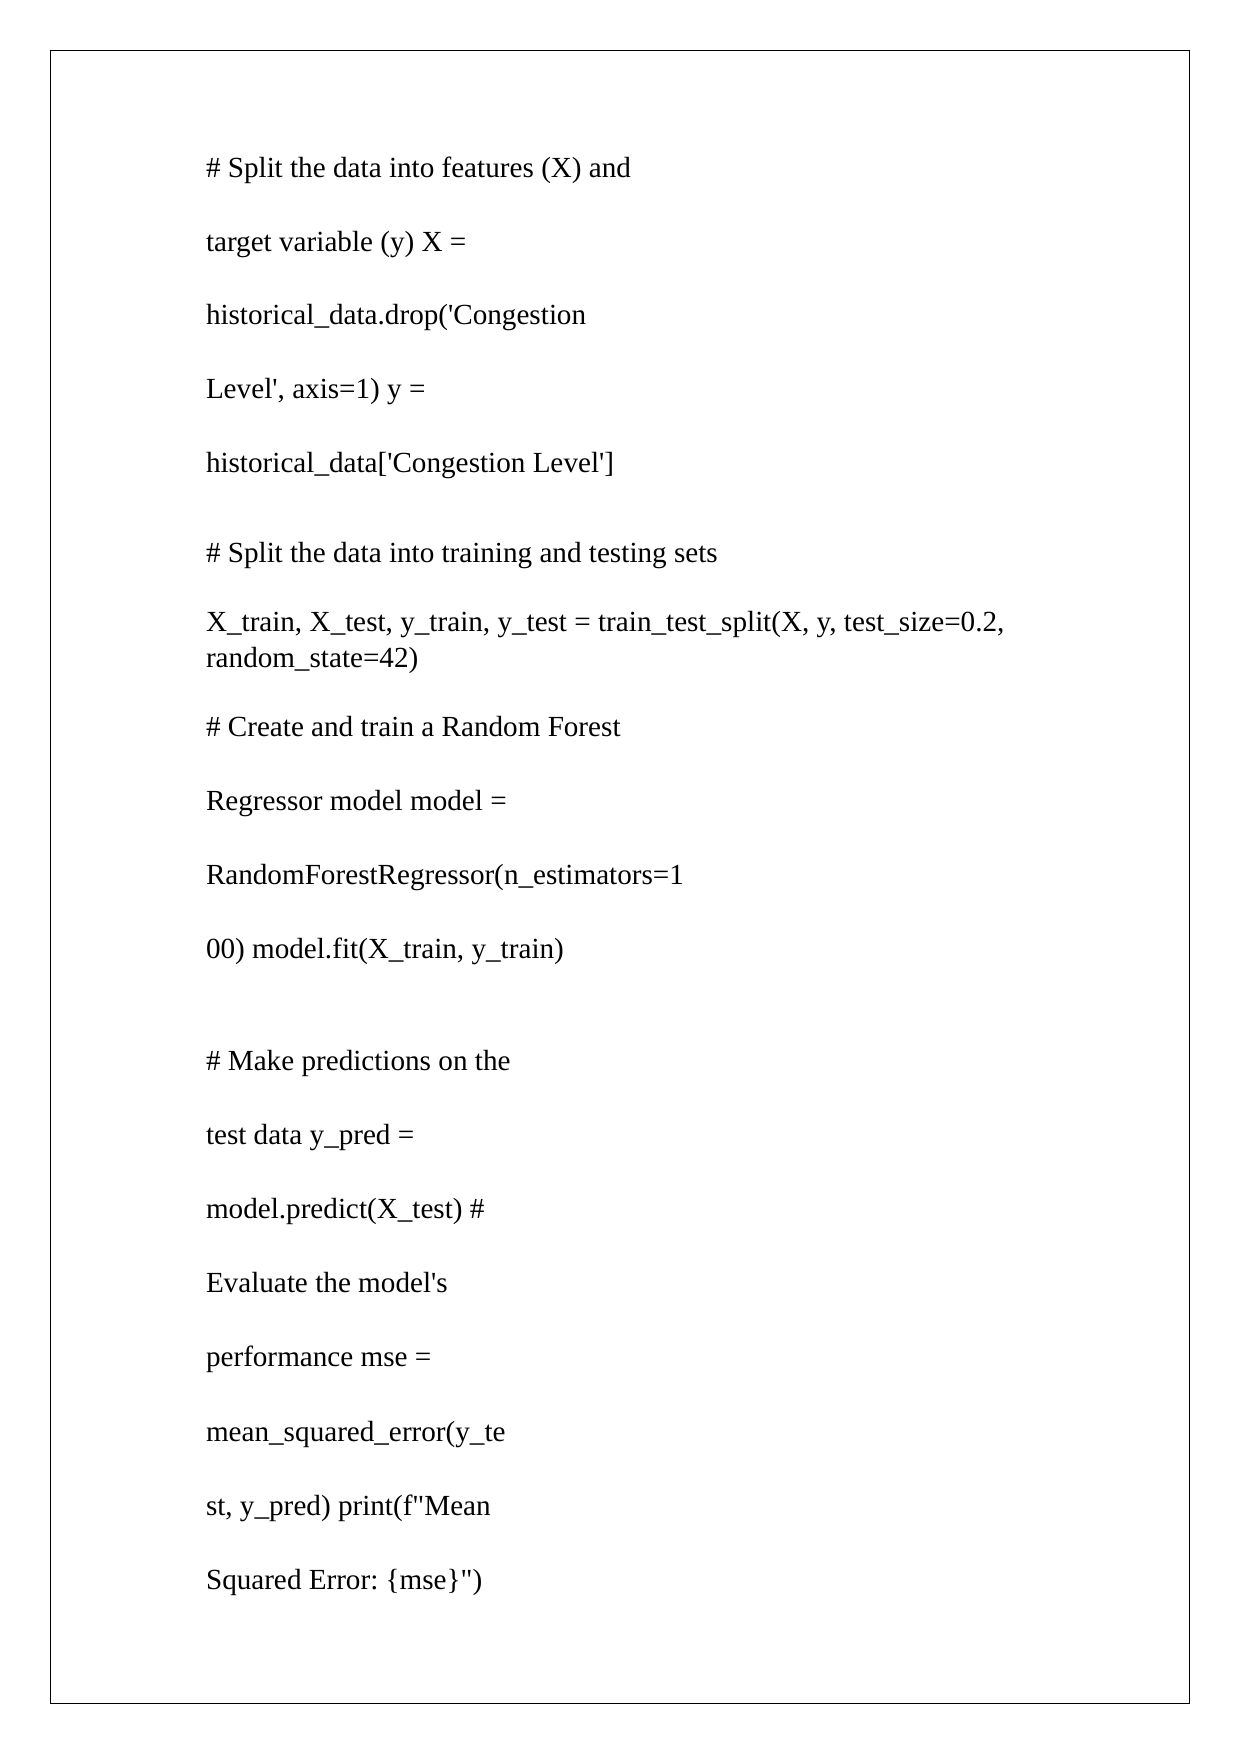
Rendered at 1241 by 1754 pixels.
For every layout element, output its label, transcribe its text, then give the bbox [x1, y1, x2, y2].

text X_train, X_test, y_train, y_test = train_test_split(X, y, test_size=0.2, random_state=42) [206, 604, 1078, 674]
text # Make predictions on the test data y_pred = model.predict(X_test) # Evaluate the model's performance mse = mean_squared_error(y_test, y_pred) print(f"Mean Squared Error: {mse}") [206, 1043, 513, 1595]
text # Create and train a Random Forest Regressor model model = RandomForestRegressor(n_estimators=100) model.fit(X_train, y_train) [206, 709, 695, 965]
text # Split the data into features (X) and target variable (y) X = historical_data.drop('Congestion Level', axis=1) y = historical_data['Congestion Level'] [206, 150, 640, 478]
text # Split the data into training and testing sets [206, 535, 1078, 569]
